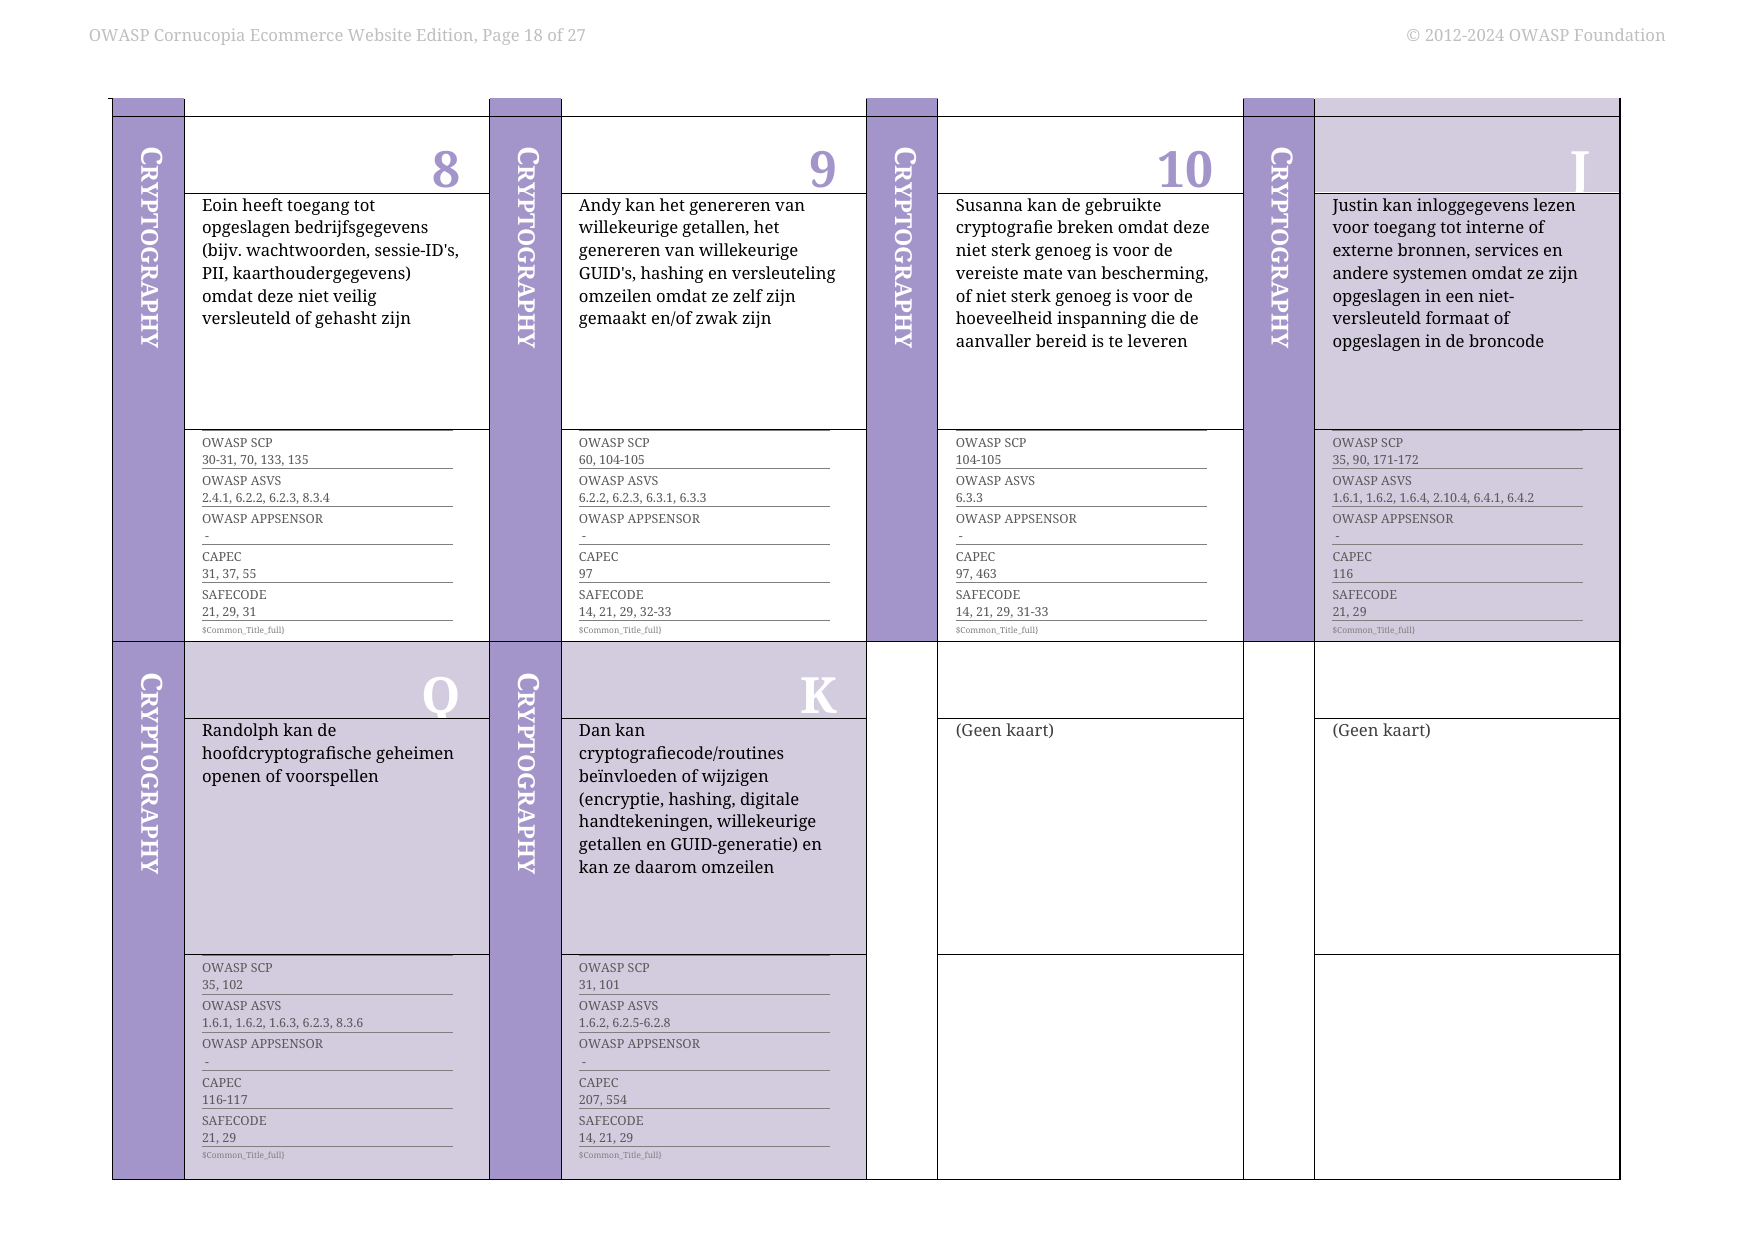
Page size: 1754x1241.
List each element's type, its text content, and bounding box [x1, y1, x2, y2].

table_cell 9 [562, 117, 866, 192]
table_header [113, 98, 184, 116]
table_cell (Geen kaart) [938, 719, 1243, 954]
table_cell (Geen kaart) [1315, 719, 1619, 954]
table_cell 8 [185, 117, 489, 192]
table_cell [1315, 430, 1619, 641]
table_header [562, 98, 866, 116]
table_cell [1315, 642, 1619, 718]
table_header [938, 98, 1243, 116]
table_cell Cryptography [490, 117, 561, 641]
table_cell Justin kan inloggegevens lezen voor toegang tot interne of externe bronnen, services en andere systemen omdat ze zijn opgeslagen in een niet-versleuteld formaat of opgeslagen in de broncode [1315, 194, 1619, 429]
table_cell [938, 955, 1243, 1179]
table_cell [185, 955, 489, 1179]
table_cell Andy kan het genereren van willekeurige getallen, het genereren van willekeurige GUID's, hashing en versleuteling omzeilen omdat ze zelf zijn gemaakt en/of zwak zijn [562, 194, 866, 429]
table_cell Eoin heeft toegang tot opgeslagen bedrijfsgegevens (bijv. wachtwoorden, sessie-ID's, PII, kaarthoudergegevens) omdat deze niet veilig versleuteld of gehasht zijn [185, 194, 489, 429]
table_cell [562, 430, 866, 641]
table_header [1315, 98, 1619, 116]
table_cell Dan kan cryptografiecode/routines beïnvloeden of wijzigen (encryptie, hashing, digitale handtekeningen, willekeurige getallen en GUID-generatie) en kan ze daarom omzeilen [562, 719, 866, 954]
table_cell [562, 955, 866, 1179]
table_cell Q [185, 642, 489, 718]
table_cell Cryptography [867, 117, 937, 641]
table_cell J [1315, 117, 1619, 192]
table_cell Cryptography [1244, 117, 1314, 641]
table_cell Cryptography [490, 642, 561, 1179]
table_header [867, 98, 937, 116]
table_cell [938, 430, 1243, 641]
table_header [185, 98, 489, 116]
table_cell [185, 430, 489, 641]
table_cell Cryptography [113, 117, 184, 641]
table_header [490, 98, 561, 116]
table_cell Susanna kan de gebruikte cryptografie breken omdat deze niet sterk genoeg is voor de vereiste mate van bescherming, of niet sterk genoeg is voor de hoeveelheid inspanning die de aanvaller bereid is te leveren [938, 194, 1243, 429]
table_cell 10 [938, 117, 1243, 192]
table_header [1244, 98, 1314, 116]
table_cell [1244, 642, 1314, 1179]
table_cell [867, 642, 937, 1179]
table_cell [1315, 955, 1619, 1179]
table_cell K [562, 642, 866, 718]
table_cell [938, 642, 1243, 718]
table_cell Randolph kan de hoofdcryptografische geheimen openen of voorspellen [185, 719, 489, 954]
table_cell Cryptography [113, 642, 184, 1179]
table_header [108, 99, 112, 1179]
